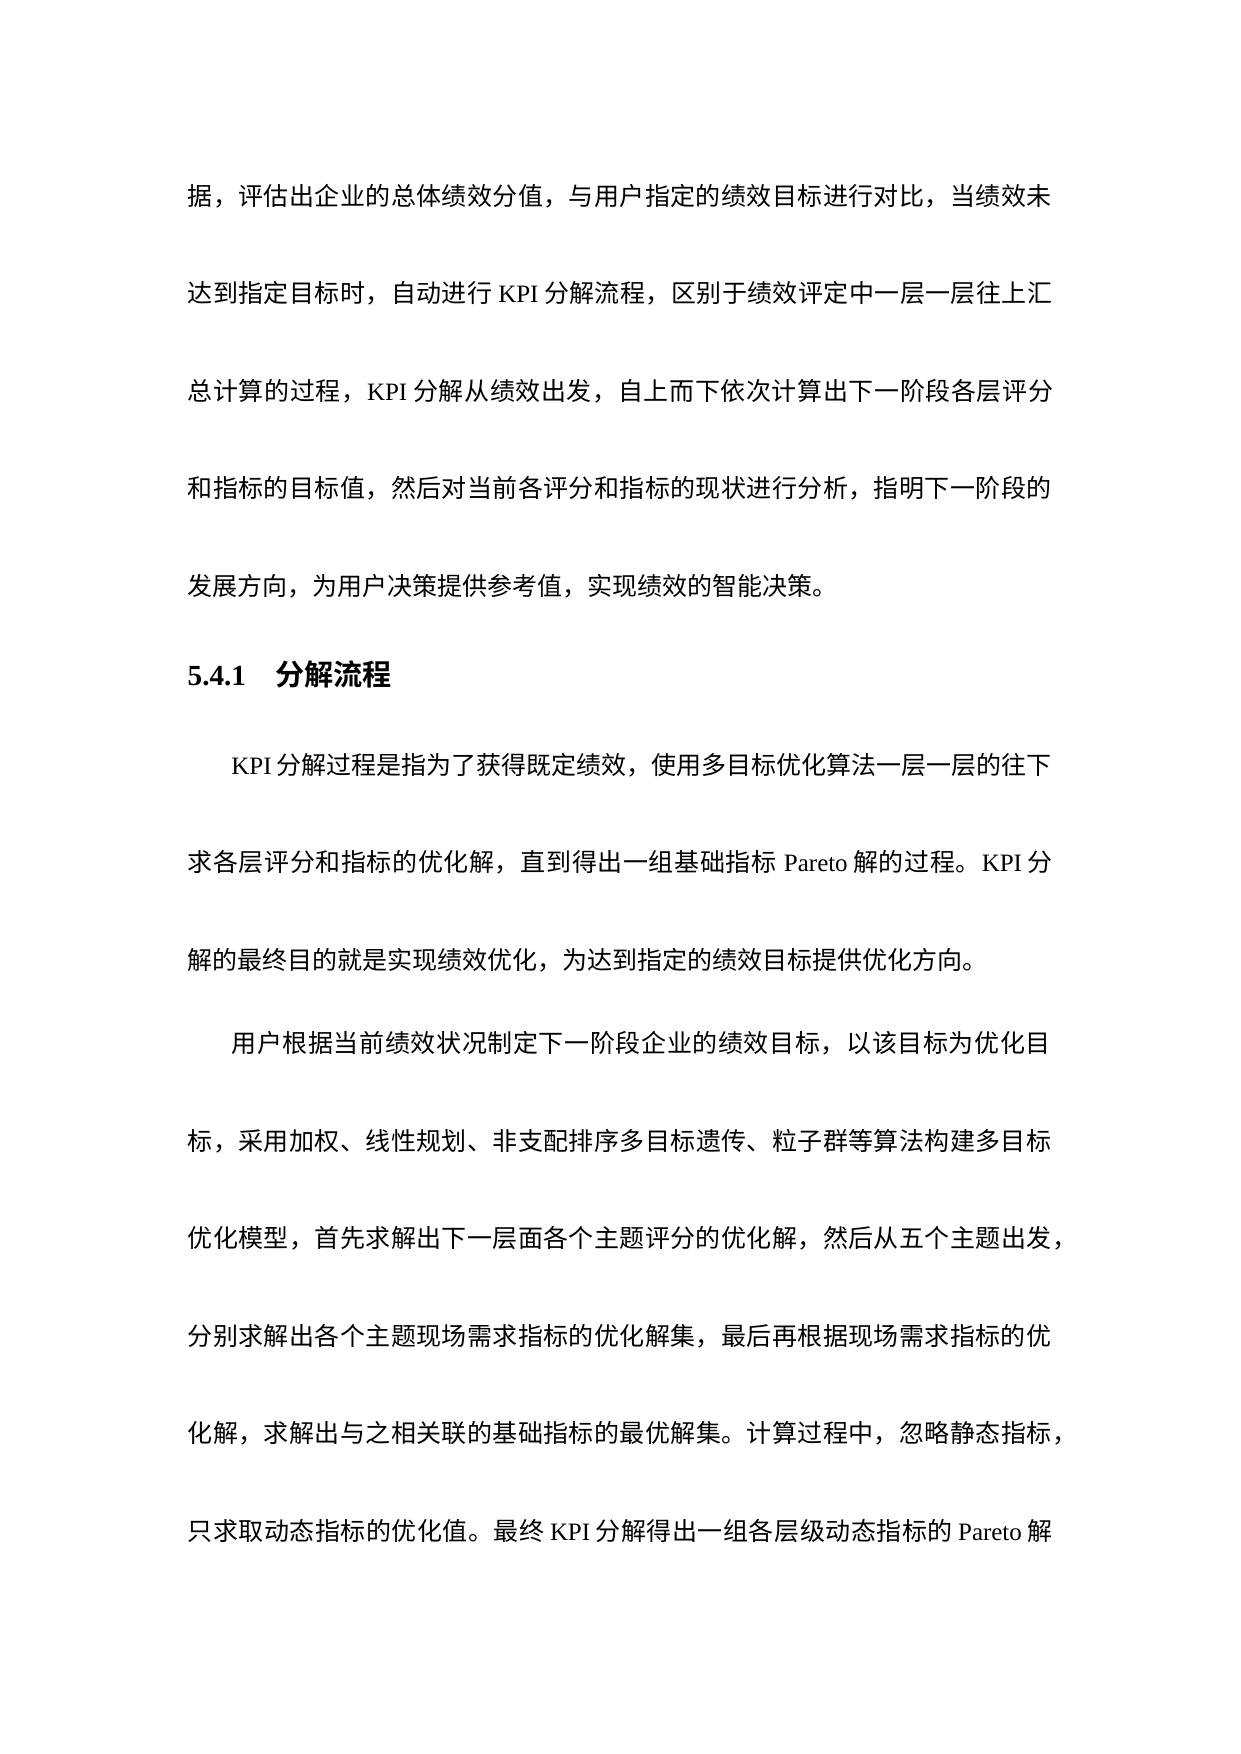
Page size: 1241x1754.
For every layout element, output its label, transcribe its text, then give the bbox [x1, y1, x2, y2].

subtitle 分解流程 [187, 651, 1053, 694]
text KPI分解过程是指为了获得既定绩效，使用多目标优化算法一层一层的往下求各层评分和指标的优化解，直到得出一组基础指标Pareto解的过程。KPI分解的最终目的就是实现绩效优化，为达到指定的绩效目标提供优化方向。 [187, 731, 1053, 991]
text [187, 1009, 1053, 1562]
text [187, 162, 1053, 617]
